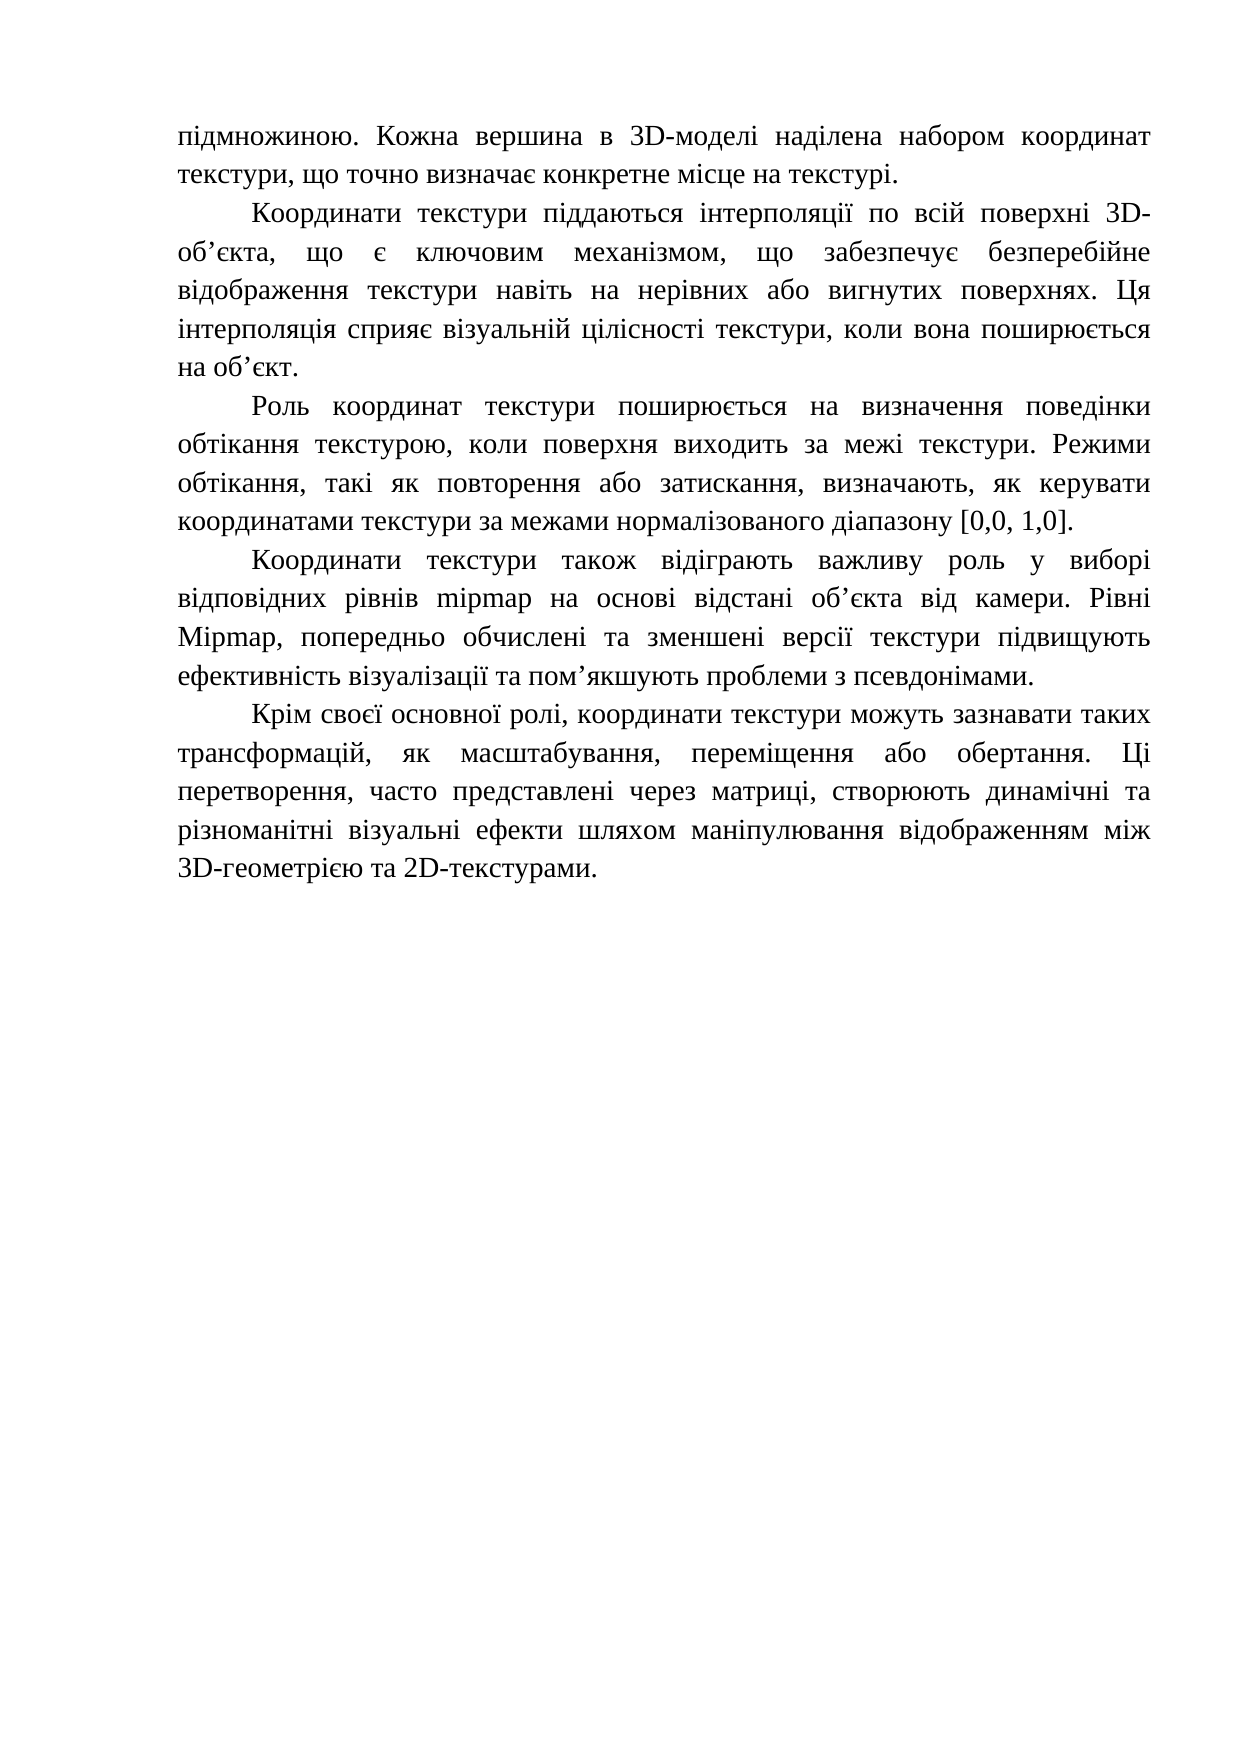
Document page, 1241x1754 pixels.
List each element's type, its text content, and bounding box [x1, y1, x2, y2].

text Координати текстури також відіграють важливу роль у виборі відповідних рівнів mipmap на основі відстані об’єкта від камери. Рівні Mipmap, попередньо обчислені та зменшені версії текстури підвищують ефективність візуалізації та пом’якшують проблеми з псевдонімами. [177, 542, 1152, 691]
text Роль координат текстури поширюється на визначення поведінки обтікання текстурою, коли поверхня виходить за межі текстури. Режими обтікання, такі як повторення або затискання, визначають, як керувати координатами текстури за межами нормалізованого діапазону [0,0, 1,0]. [177, 388, 1152, 537]
text Координати текстури піддаються інтерполяції по всій поверхні 3D-об’єкта, що є ключовим механізмом, що забезпечує безперебійне відображення текстури навіть на нерівних або вигнутих поверхнях. Ця інтерполяція сприяє візуальній цілісності текстури, коли вона поширюється на об’єкт. [177, 195, 1152, 383]
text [177, 118, 1152, 190]
text Крім своєї основної ролі, координати текстури можуть зазнавати таких трансформацій, як масштабування, переміщення або обертання. Ці перетворення, часто представлені через матриці, створюють динамічні та різноманітні візуальні ефекти шляхом маніпулювання відображенням між 3D-геометрією та 2D-текстурами. [177, 696, 1152, 884]
